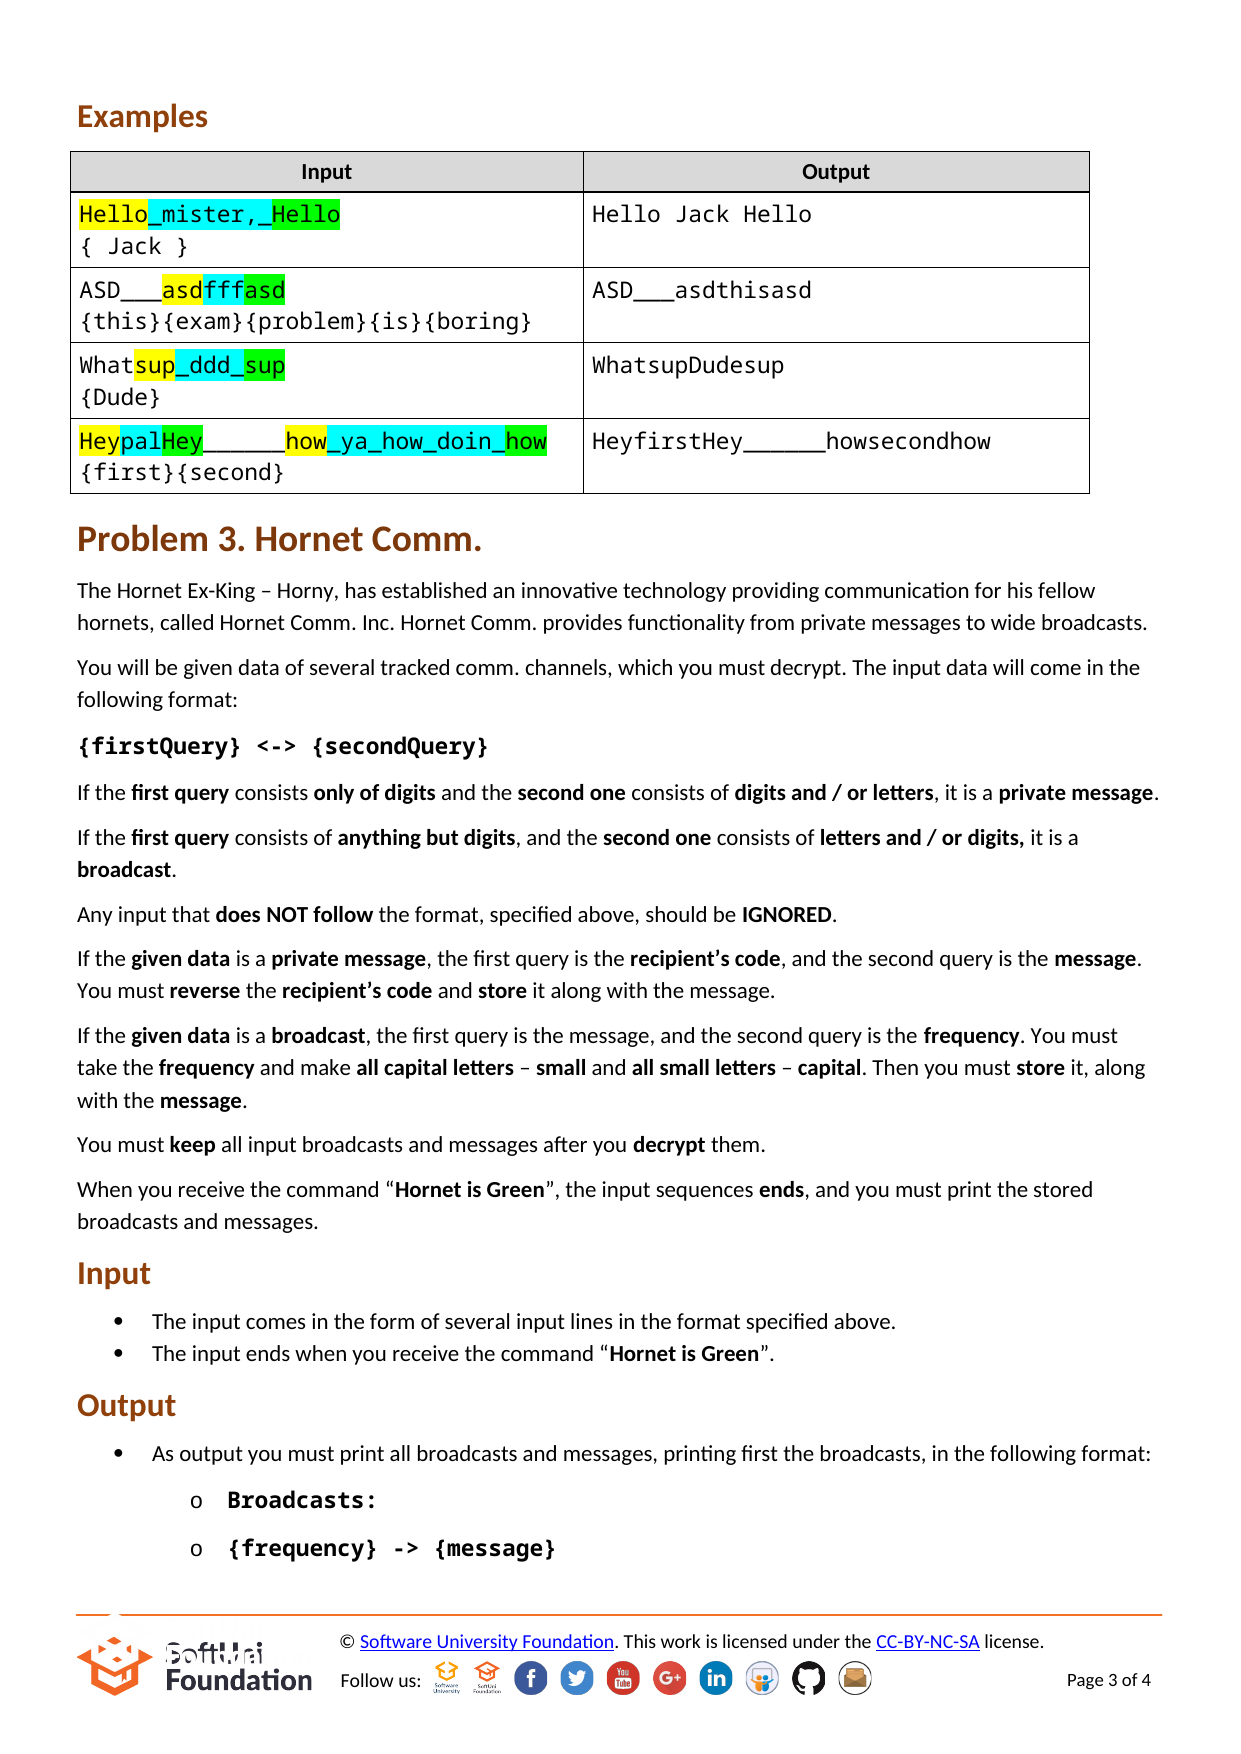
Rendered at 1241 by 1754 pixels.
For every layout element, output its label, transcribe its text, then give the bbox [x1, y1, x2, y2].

text If the first query consists only of digits and the second one consists of digits and / or letters, it is a private message. [77, 778, 1163, 806]
picture [653, 1661, 687, 1695]
text You will be given data of several tracked comm. channels, which you must decrypt. The input data will come in the following format: [77, 653, 1163, 713]
list {frequency} -> {message} [189, 1532, 1163, 1564]
list The input comes in the form of several input lines in the format specified above. [114, 1307, 1163, 1335]
table_cell ASD___asdfffasd {this}{exam}{problem}{is}{boring} [71, 268, 583, 342]
list Broadcasts: [189, 1484, 1163, 1515]
table_header Output [584, 152, 1089, 191]
picture [714, 1675, 725, 1685]
picture [745, 1661, 779, 1695]
picture [723, 1661, 733, 1671]
picture [838, 1661, 872, 1695]
text {firstQuery} <-> {secondQuery} [77, 730, 1163, 761]
list As output you must print all broadcasts and messages, printing first the broadcasts, in the following format: [114, 1439, 1163, 1467]
table_cell Hello_mister,_Hello { Jack } [71, 193, 583, 267]
text When you receive the command “Hornet is Green”, the input sequences ends, and you must print the stored broadcasts and messages. [77, 1175, 1163, 1235]
text The Hornet Ex-King – Horny, has established an innovative technology providing communication for his fellow hornets, called Hornet Comm. Inc. Hornet Comm. provides functionality from private messages to wide broadcasts. [77, 576, 1163, 636]
text Any input that does NOT follow the format, specified above, should be IGNORED. [77, 900, 1163, 928]
text If the given data is a private message, the first query is the recipient’s code, and the second query is the message. You must reverse the recipient’s code and store it along with the message. [77, 944, 1163, 1005]
table_cell WhatsupDudesup [584, 343, 1089, 418]
text If the given data is a broadcast, the first query is the message, and the second query is the frequency. You must take the frequency and make all capital letters – small and all small letters – capital. Then you must store it, along with the message. [77, 1021, 1163, 1114]
subtitle Input [77, 1252, 1163, 1293]
picture [792, 1661, 825, 1695]
picture [723, 1685, 733, 1695]
subtitle Output [77, 1384, 1163, 1425]
picture [514, 1661, 548, 1695]
subtitle Hornet Comm. [77, 515, 1163, 561]
picture [560, 1661, 594, 1695]
text You must keep all input broadcasts and messages after you decrypt them. [77, 1130, 1163, 1158]
table_cell HeyfirstHey______howsecondhow [584, 419, 1089, 493]
picture [699, 1685, 709, 1695]
table_cell HeypalHey______how_ya_how_doin_how {first}{second} [71, 419, 583, 493]
picture [76, 1612, 312, 1696]
picture [606, 1661, 640, 1695]
subtitle Examples [77, 95, 1163, 136]
table_cell Hello Jack Hello [584, 193, 1089, 267]
picture [699, 1661, 709, 1671]
text If the first query consists of anything but digits, and the second one consists of letters and / or digits, it is a broadcast. [77, 823, 1163, 883]
picture [433, 1661, 460, 1695]
table_cell Whatsup_ddd_sup {Dude} [71, 343, 583, 418]
picture [473, 1661, 501, 1695]
list The input ends when you receive the command “Hornet is Green”. [114, 1339, 1163, 1367]
table_header Input [71, 152, 583, 191]
table_cell ASD___asdthisasd [584, 268, 1089, 342]
